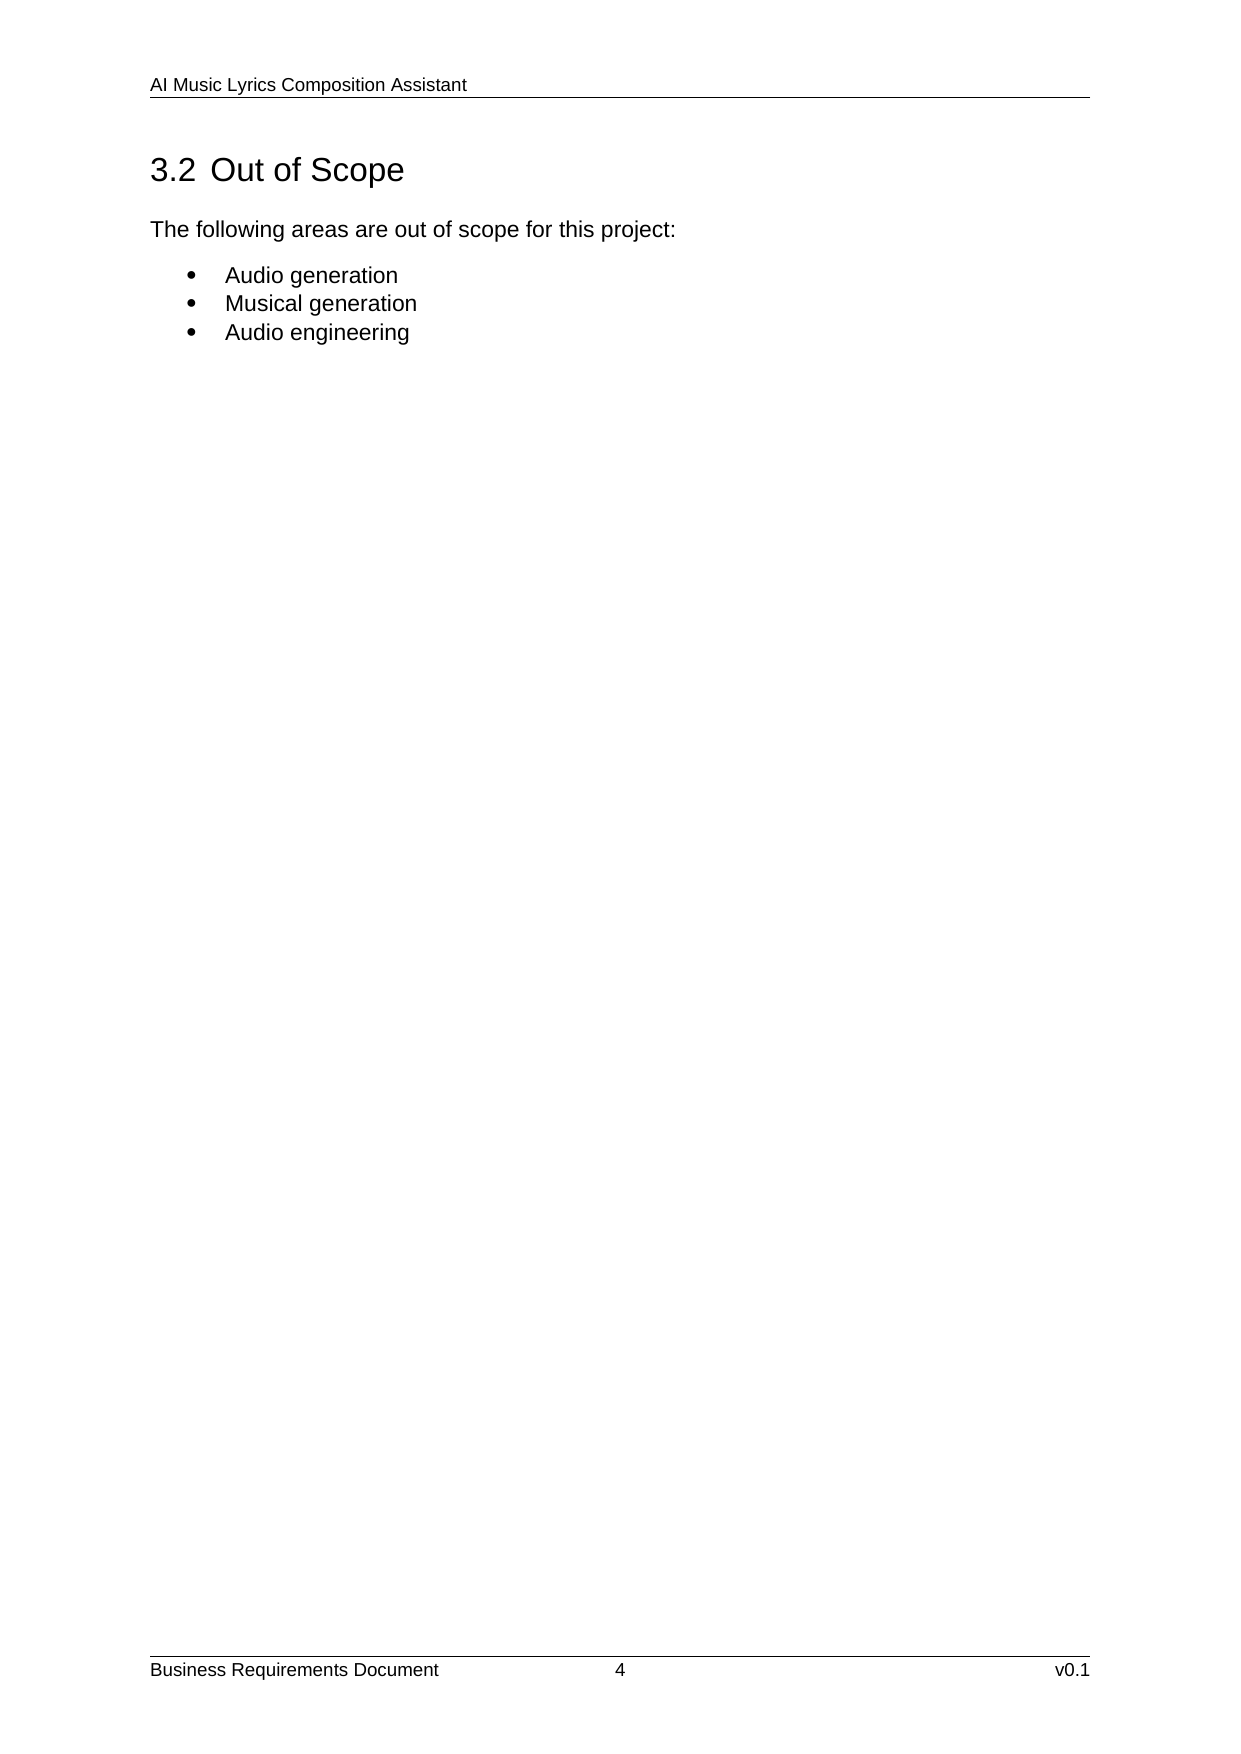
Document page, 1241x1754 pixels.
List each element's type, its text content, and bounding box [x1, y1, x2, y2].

list Audio generation [187, 262, 1090, 288]
subtitle Out of Scope [150, 150, 1090, 188]
list Musical generation [187, 290, 1090, 316]
text The following areas are out of scope for this project: [150, 216, 1090, 243]
list Audio engineering [187, 318, 1090, 345]
